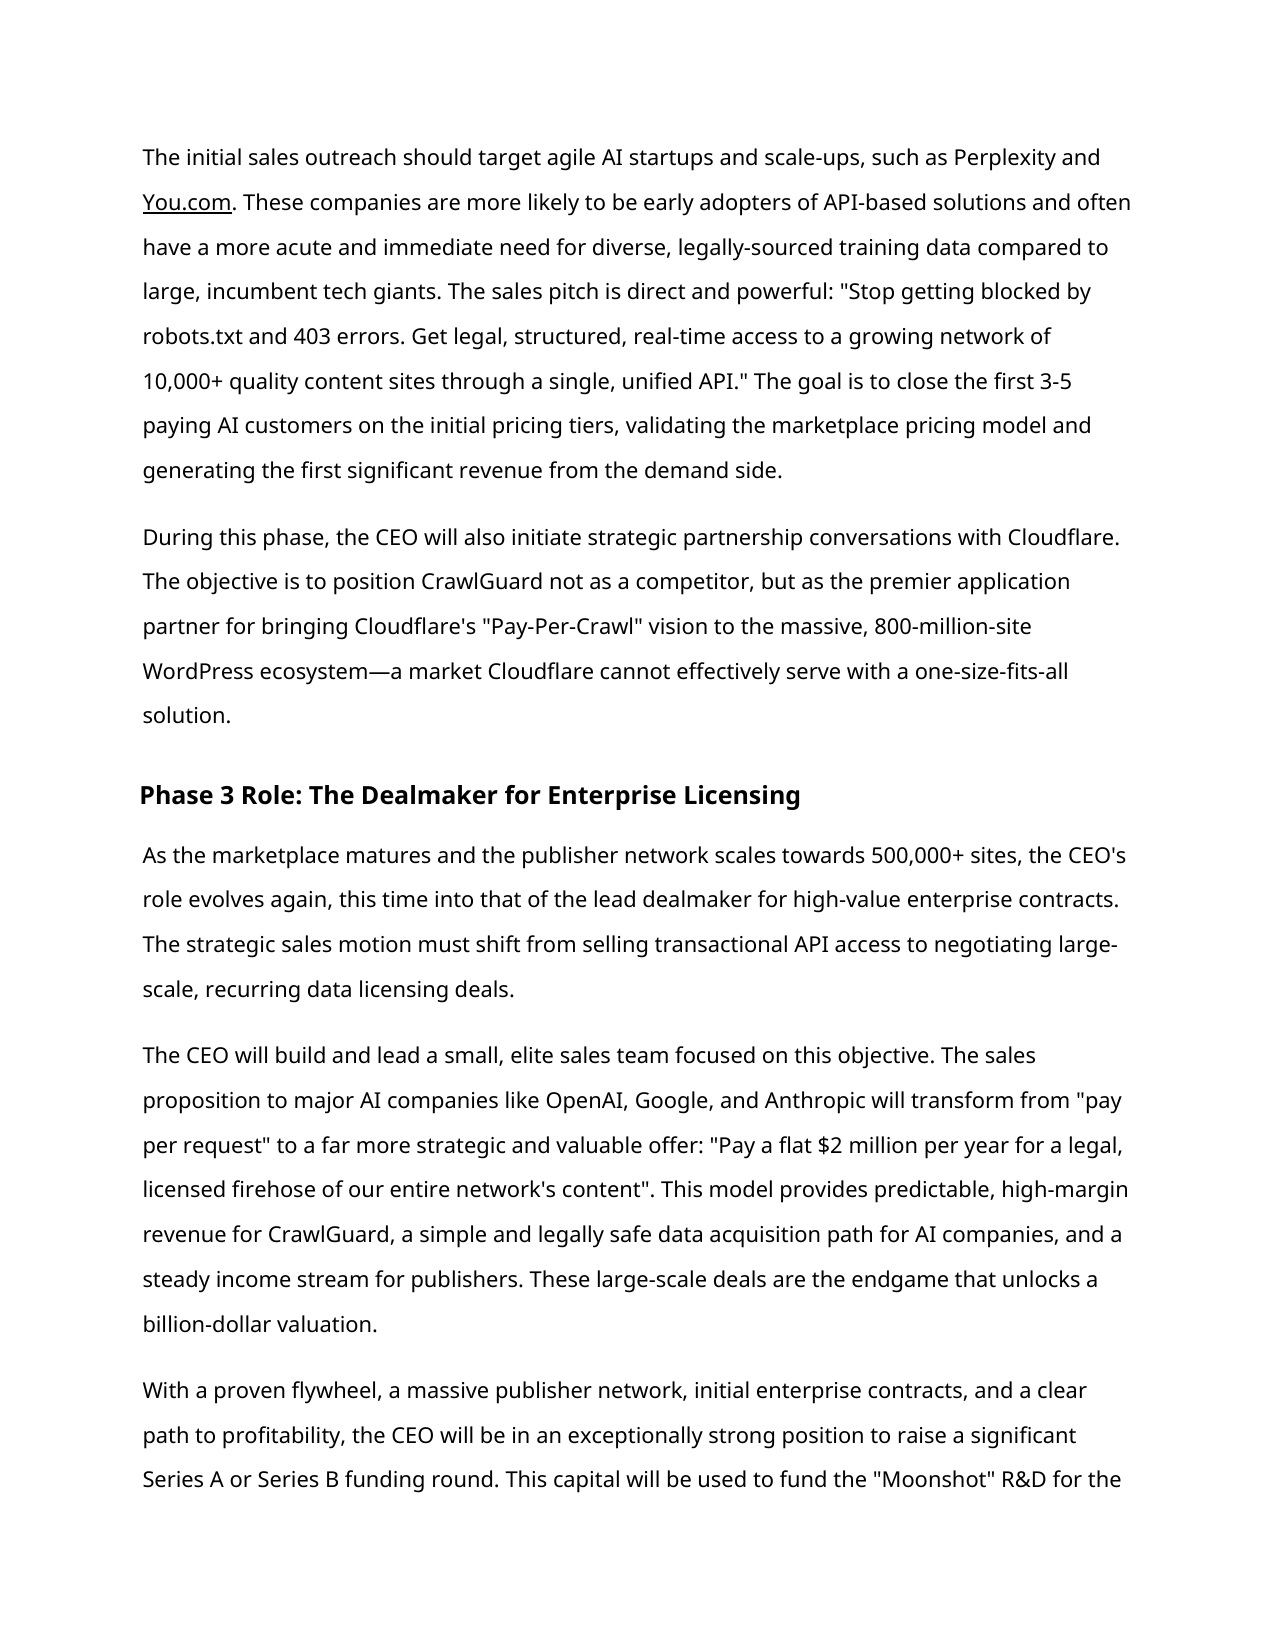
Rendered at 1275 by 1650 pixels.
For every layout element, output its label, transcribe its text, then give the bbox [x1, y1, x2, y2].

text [142, 1375, 1133, 1494]
text Phase 3 Role: The Dealmaker for Enterprise Licensing [139, 778, 1133, 812]
text As the marketplace matures and the publisher network scales towards 500,000+ sites, the CEO's role evolves again, this time into that of the lead dealmaker for high-value enterprise contracts. The strategic sales motion must shift from selling transactional API access to negotiating large-scale, recurring data licensing deals. [142, 840, 1133, 1004]
text During this phase, the CEO will also initiate strategic partnership conversations with Cloudflare. The objective is to position CrawlGuard not as a competitor, but as the premier application partner for bringing Cloudflare's "Pay-Per-Crawl" vision to the massive, 800-million-site WordPress ecosystem—a market Cloudflare cannot effectively serve with a one-size-fits-all solution. [142, 522, 1133, 730]
text The initial sales outreach should target agile AI startups and scale-ups, such as Perplexity and You.com. These companies are more likely to be early adopters of API-based solutions and often have a more acute and immediate need for diverse, legally-sourced training data compared to large, incumbent tech giants. The sales pitch is direct and powerful: "Stop getting blocked by robots.txt and 403 errors. Get legal, structured, real-time access to a growing network of 10,000+ quality content sites through a single, unified API." The goal is to close the first 3-5 paying AI customers on the initial pricing tiers, validating the marketplace pricing model and generating the first significant revenue from the demand side. [142, 142, 1133, 485]
text The CEO will build and lead a small, elite sales team focused on this objective. The sales proposition to major AI companies like OpenAI, Google, and Anthropic will transform from "pay per request" to a far more strategic and valuable offer: "Pay a flat $2 million per year for a legal, licensed firehose of our entire network's content". This model provides predictable, high-margin revenue for CrawlGuard, a simple and legally safe data acquisition path for AI companies, and a steady income stream for publishers. These large-scale deals are the endgame that unlocks a billion-dollar valuation. [142, 1040, 1133, 1338]
